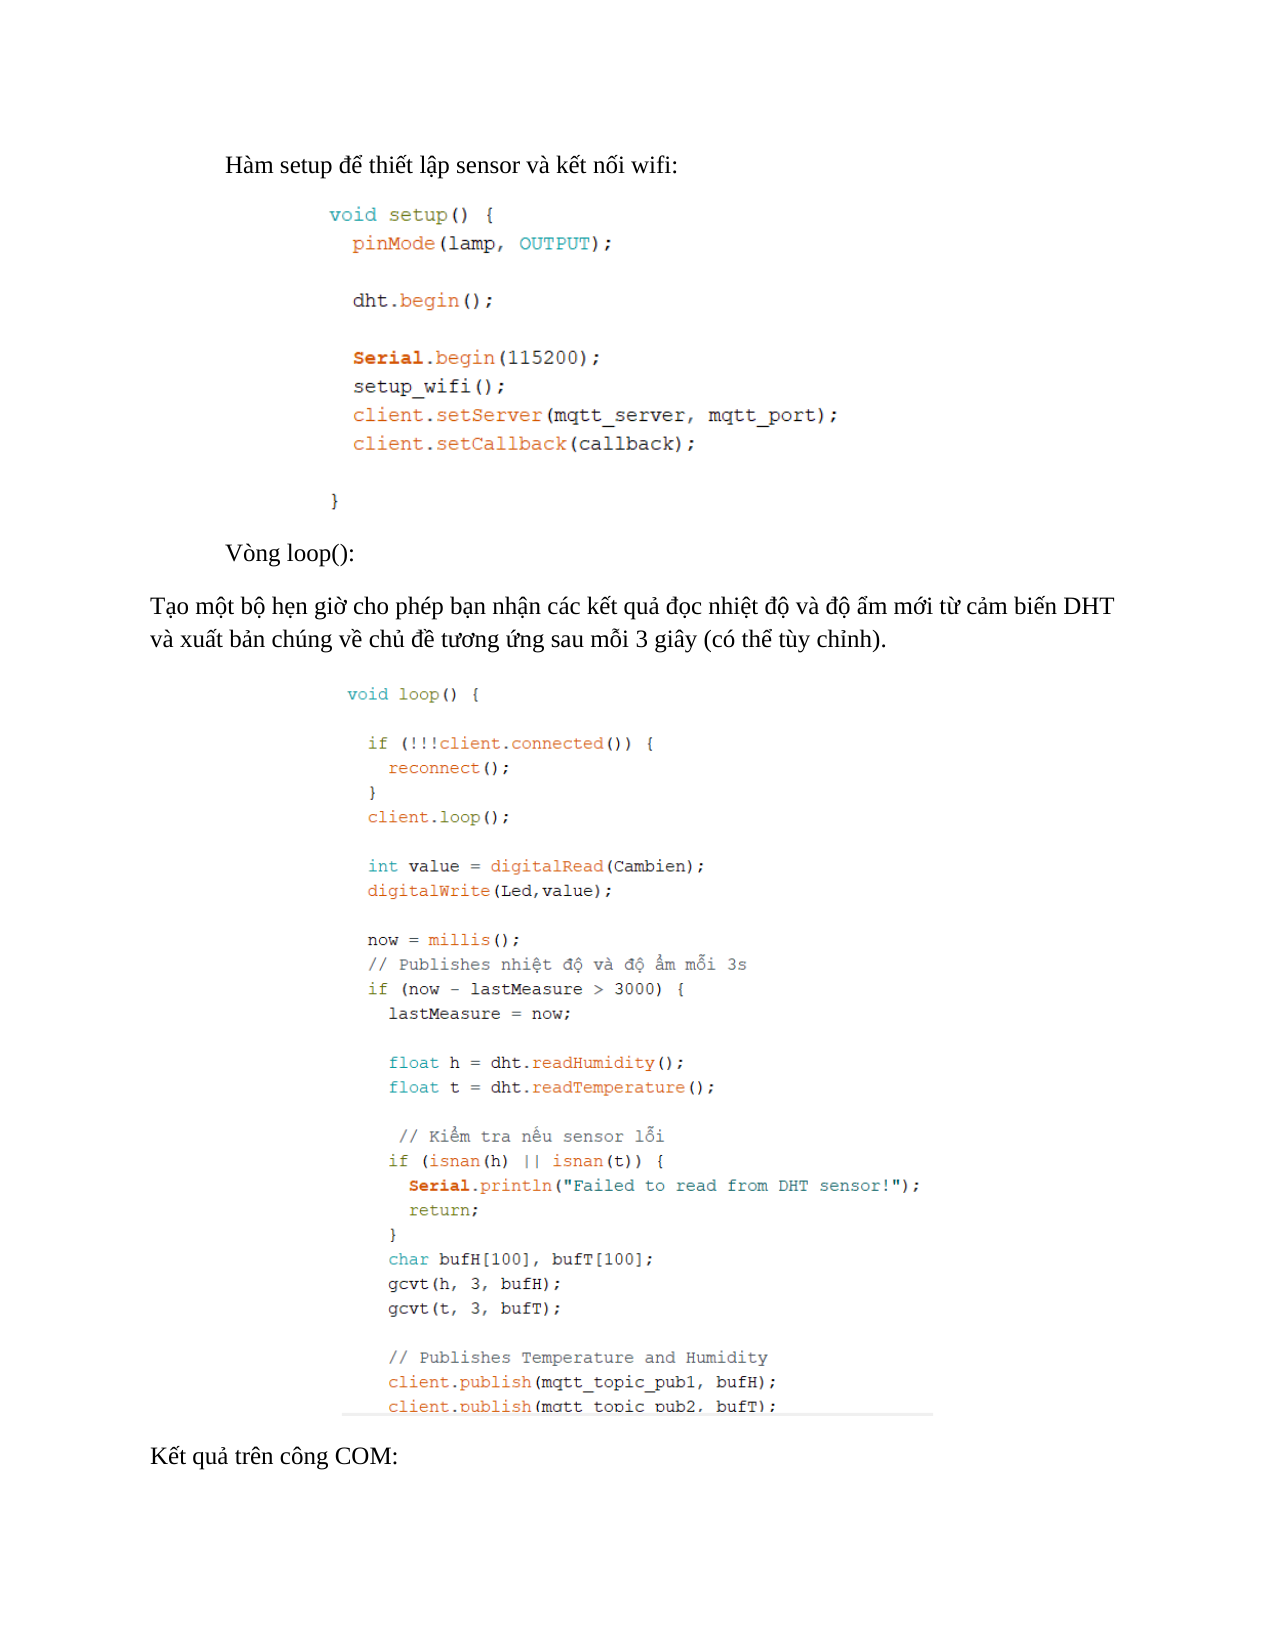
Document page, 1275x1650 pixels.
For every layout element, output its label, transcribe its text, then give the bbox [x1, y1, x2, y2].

text Hàm setup để thiết lập sensor và kết nối wifi: [150, 150, 1125, 179]
text Vòng loop(): [150, 538, 1125, 566]
text Tạo một bộ hẹn giờ cho phép bạn nhận các kết quả đọc nhiệt độ và độ ẩm mới từ cảm biến DHT và xuất bản chúng về chủ đề tương ứng sau mỗi 3 giây (có thể tùy chỉnh). [150, 591, 1125, 653]
picture [341, 678, 934, 1416]
picture [322, 203, 953, 513]
text Kết quả trên công COM: [150, 1441, 1125, 1470]
